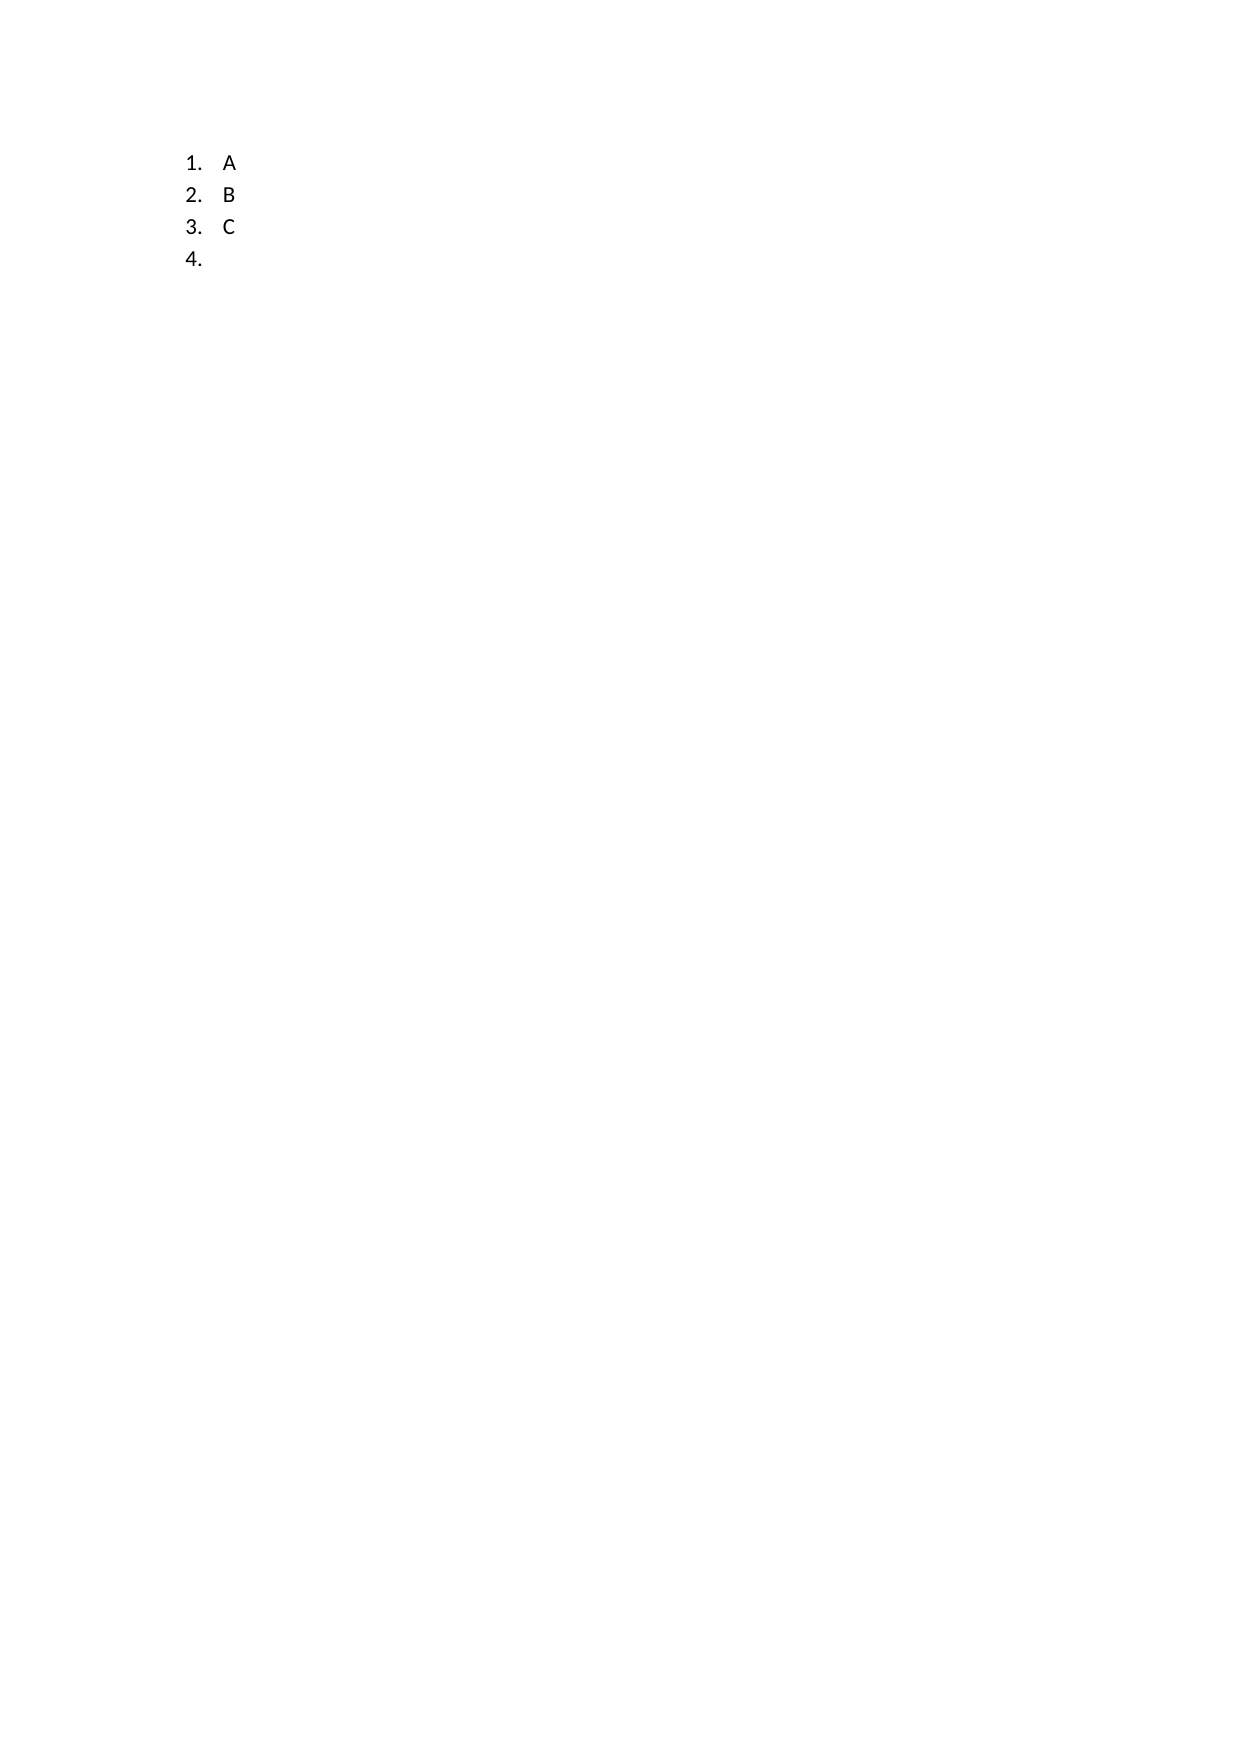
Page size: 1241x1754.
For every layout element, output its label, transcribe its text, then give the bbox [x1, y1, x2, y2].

list A [185, 148, 1093, 176]
list C [185, 212, 1093, 240]
list B [185, 180, 1093, 208]
